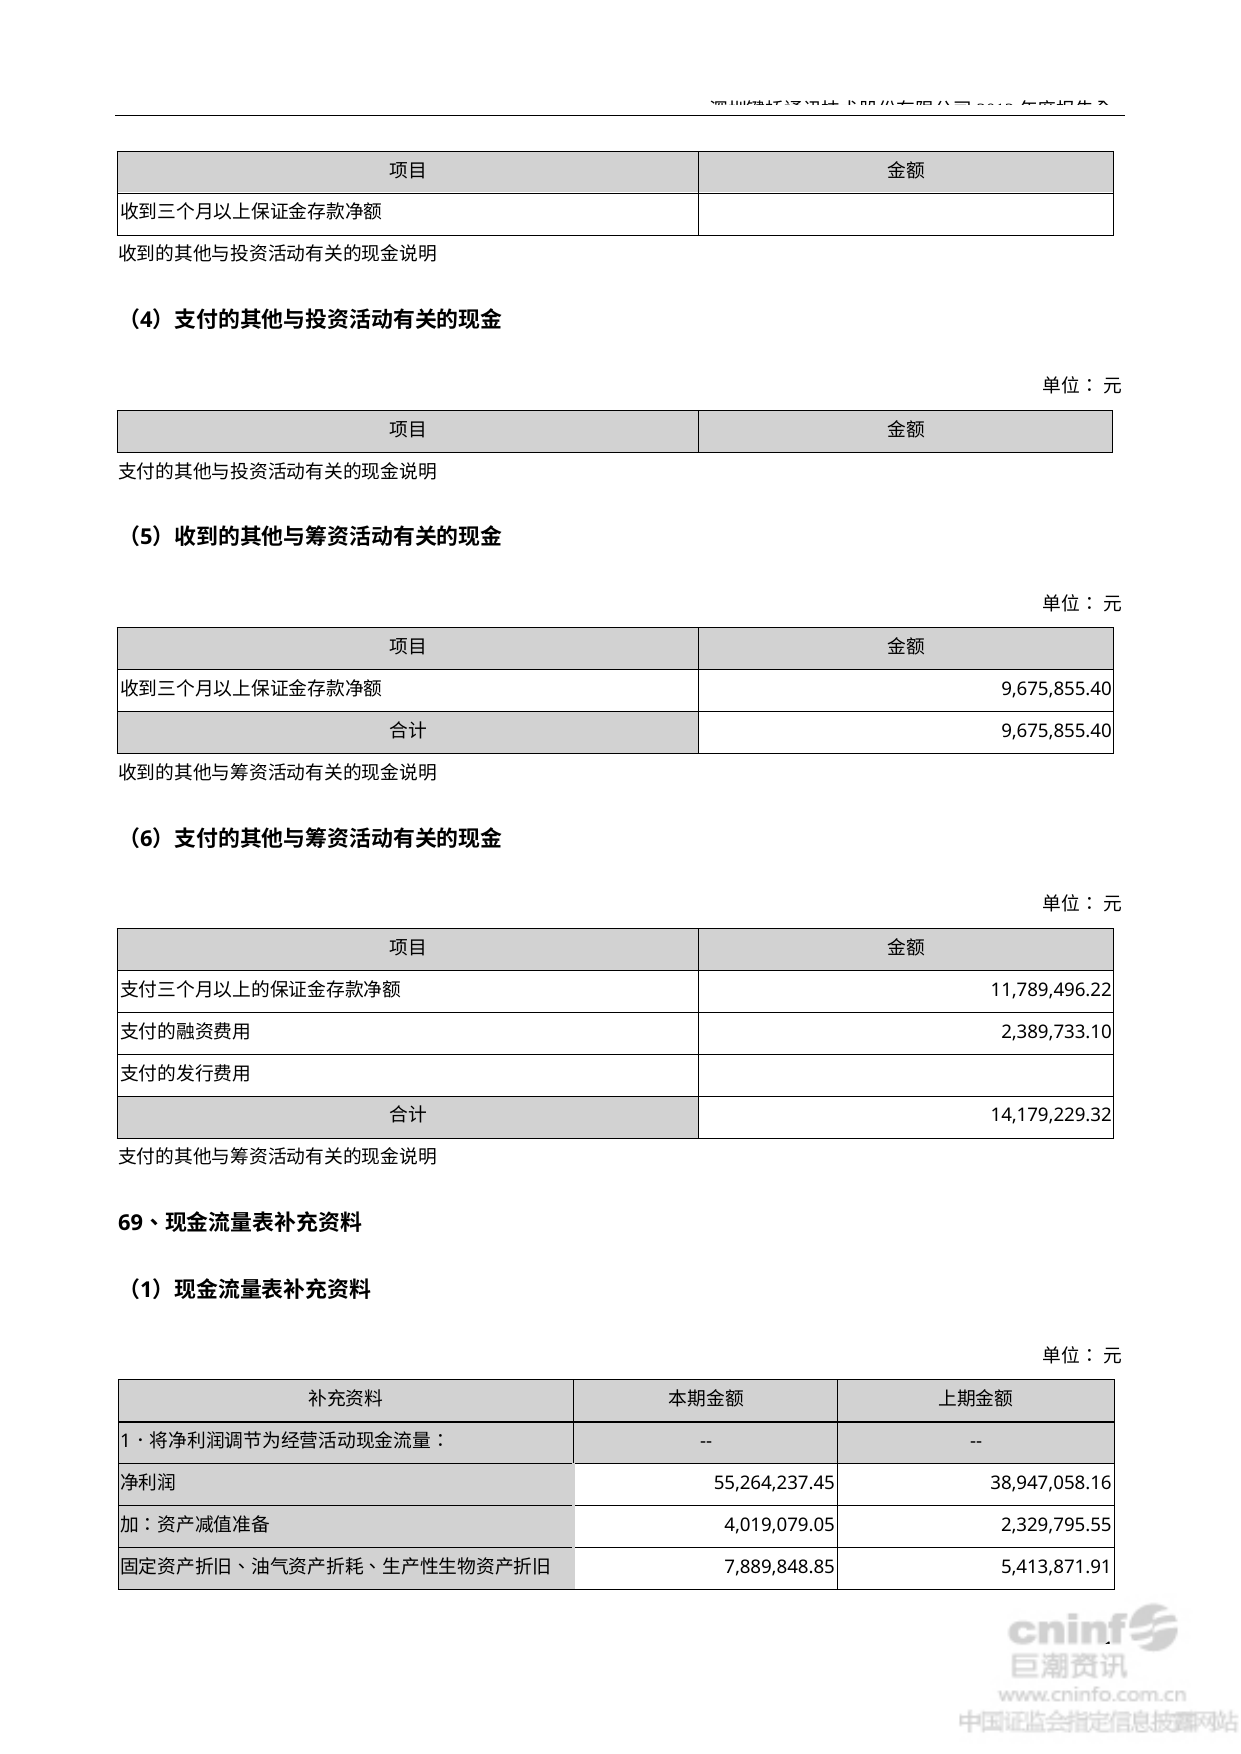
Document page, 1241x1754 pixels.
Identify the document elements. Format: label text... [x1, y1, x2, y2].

picture [958, 1593, 1241, 1754]
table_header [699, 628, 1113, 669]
text 单位： 元 [102, 1342, 1122, 1368]
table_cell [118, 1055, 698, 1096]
subtitle 69、现金流量表补充资料 [118, 1207, 1123, 1237]
text 收到的其他与投资活动有关的现金说明 [118, 241, 1123, 266]
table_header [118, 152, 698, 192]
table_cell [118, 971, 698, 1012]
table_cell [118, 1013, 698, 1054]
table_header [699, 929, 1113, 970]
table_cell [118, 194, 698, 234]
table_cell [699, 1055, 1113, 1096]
subtitle （6）支付的其他与筹资活动有关的现金 [118, 822, 1123, 852]
text 单位： 元 [102, 891, 1122, 916]
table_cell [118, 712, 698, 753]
subtitle （1）现金流量表补充资料 [118, 1274, 1123, 1303]
text 单位： 元 [102, 590, 1122, 616]
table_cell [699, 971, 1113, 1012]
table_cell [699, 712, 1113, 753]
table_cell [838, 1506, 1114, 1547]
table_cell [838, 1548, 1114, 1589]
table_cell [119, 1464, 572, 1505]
text 支付的其他与筹资活动有关的现金说明 [118, 1144, 1123, 1169]
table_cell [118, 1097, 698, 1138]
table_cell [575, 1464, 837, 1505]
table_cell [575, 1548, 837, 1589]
text 支付的其他与投资活动有关的现金说明 [118, 458, 1123, 483]
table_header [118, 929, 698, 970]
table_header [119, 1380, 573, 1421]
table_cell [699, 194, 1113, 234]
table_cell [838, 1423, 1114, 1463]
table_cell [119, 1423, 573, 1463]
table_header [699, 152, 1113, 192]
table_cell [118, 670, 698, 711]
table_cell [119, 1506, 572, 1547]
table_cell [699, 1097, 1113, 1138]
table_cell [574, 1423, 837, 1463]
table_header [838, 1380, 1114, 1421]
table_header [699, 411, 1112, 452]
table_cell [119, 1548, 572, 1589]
text 单位： 元 [102, 373, 1122, 398]
text 收到的其他与筹资活动有关的现金说明 [118, 759, 1123, 784]
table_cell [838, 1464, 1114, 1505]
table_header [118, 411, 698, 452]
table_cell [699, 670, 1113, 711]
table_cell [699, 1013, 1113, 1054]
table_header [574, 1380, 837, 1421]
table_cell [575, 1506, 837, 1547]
subtitle （5）收到的其他与筹资活动有关的现金 [118, 521, 1123, 551]
subtitle （4）支付的其他与投资活动有关的现金 [118, 304, 1123, 334]
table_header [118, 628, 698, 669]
